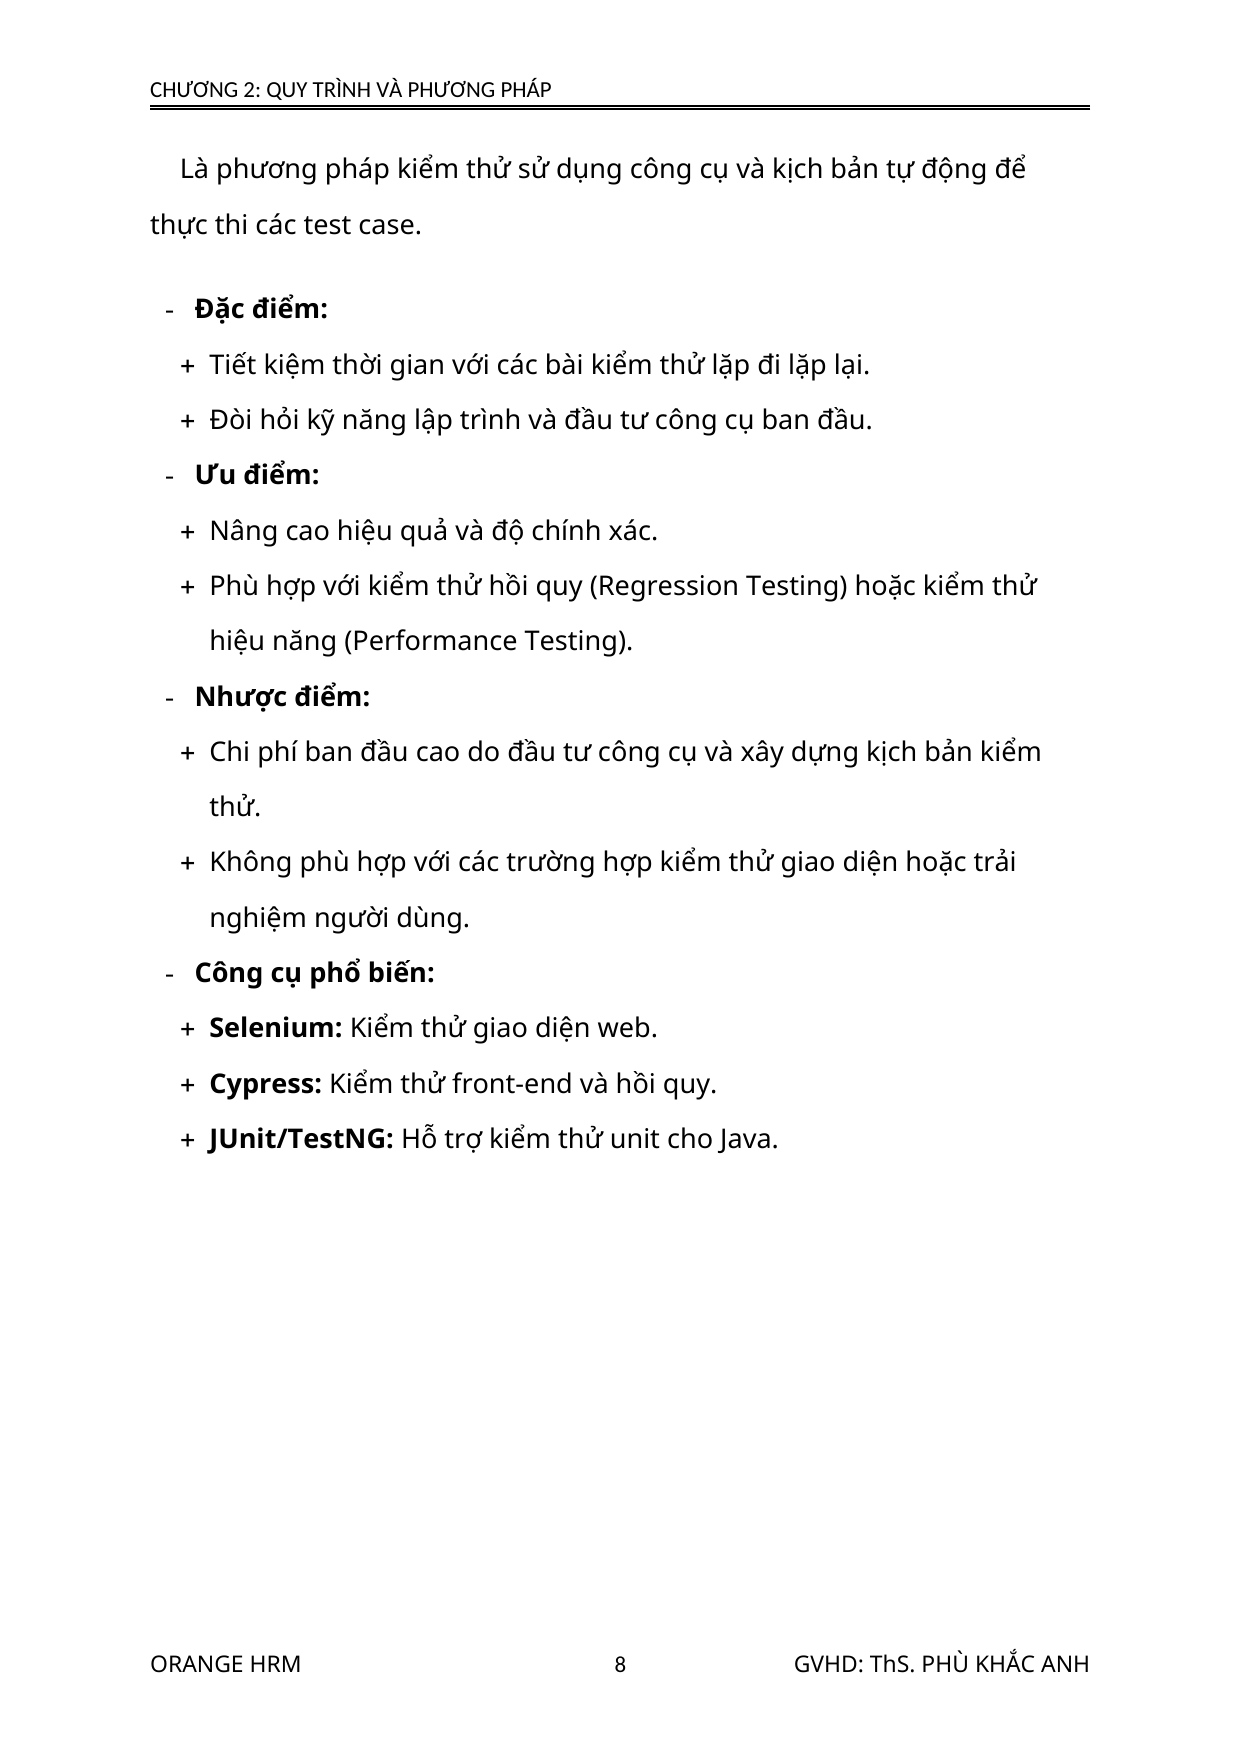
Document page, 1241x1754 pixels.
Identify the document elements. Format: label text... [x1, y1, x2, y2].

list Chi phí ban đầu cao do đầu tư công cụ và xây dựng kịch bản kiểm thử. [179, 732, 1090, 824]
list Công cụ phổ biến: [165, 953, 1090, 990]
list Nhược điểm: [165, 677, 1090, 714]
list Cypress: Kiểm thử front-end và hồi quy. [179, 1064, 1090, 1101]
text Là phương pháp kiểm thử sử dụng công cụ và kịch bản tự động để thực thi các test case. [150, 150, 1090, 242]
list JUnit/TestNG: Hỗ trợ kiểm thử unit cho Java. [179, 1119, 1090, 1156]
list Tiết kiệm thời gian với các bài kiểm thử lặp đi lặp lại. [179, 345, 1090, 382]
list Đặc điểm: [165, 290, 1090, 327]
list Ưu điểm: [165, 456, 1090, 493]
list Nâng cao hiệu quả và độ chính xác. [179, 511, 1090, 548]
list Selenium: Kiểm thử giao diện web. [179, 1009, 1090, 1046]
list Không phù hợp với các trường hợp kiểm thử giao diện hoặc trải nghiệm người dùng. [179, 843, 1090, 935]
list Đòi hỏi kỹ năng lập trình và đầu tư công cụ ban đầu. [179, 400, 1090, 437]
list Phù hợp với kiểm thử hồi quy (Regression Testing) hoặc kiểm thử hiệu năng (Performance Testing). [179, 566, 1090, 658]
